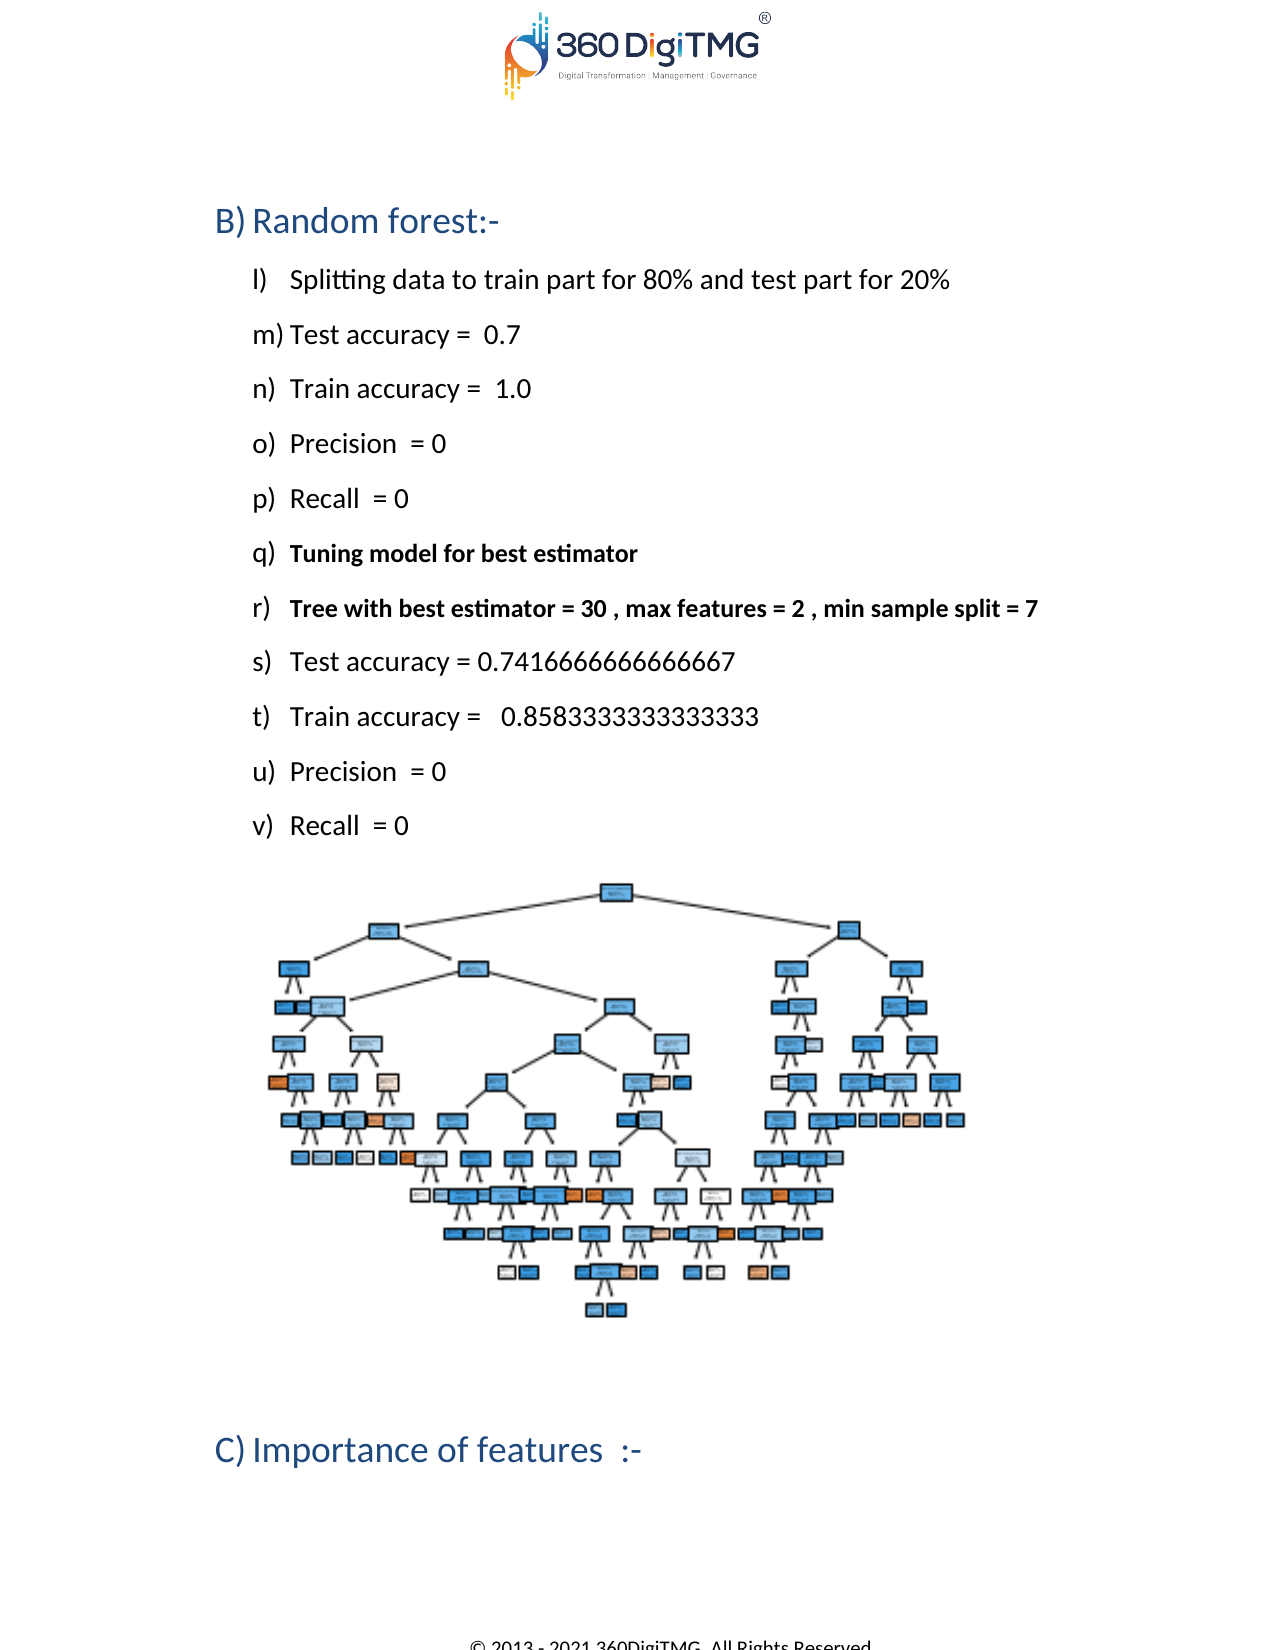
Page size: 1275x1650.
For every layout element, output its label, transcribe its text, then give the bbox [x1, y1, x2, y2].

list Splitting data to train part for 80% and test part for 20% [252, 261, 1206, 297]
list Recall = 0 [252, 807, 1206, 843]
picture [500, 7, 775, 105]
list Importance of features :- [214, 1426, 1206, 1471]
picture [252, 861, 979, 1343]
list Test accuracy = 0.7416666666666667 [252, 643, 1206, 679]
list Recall = 0 [252, 480, 1206, 515]
list Random forest:- [214, 197, 1206, 242]
list Test accuracy = 0.7 [252, 316, 1206, 352]
list Train accuracy = 1.0 [252, 371, 1206, 406]
list Tree with best estimator = 30 , max features = 2 , min sample split = 7 [252, 589, 1206, 624]
list Train accuracy = 0.8583333333333333 [252, 698, 1206, 734]
list Precision = 0 [252, 425, 1206, 461]
list Precision = 0 [252, 753, 1206, 788]
list Tuning model for best estimator [252, 534, 1206, 570]
